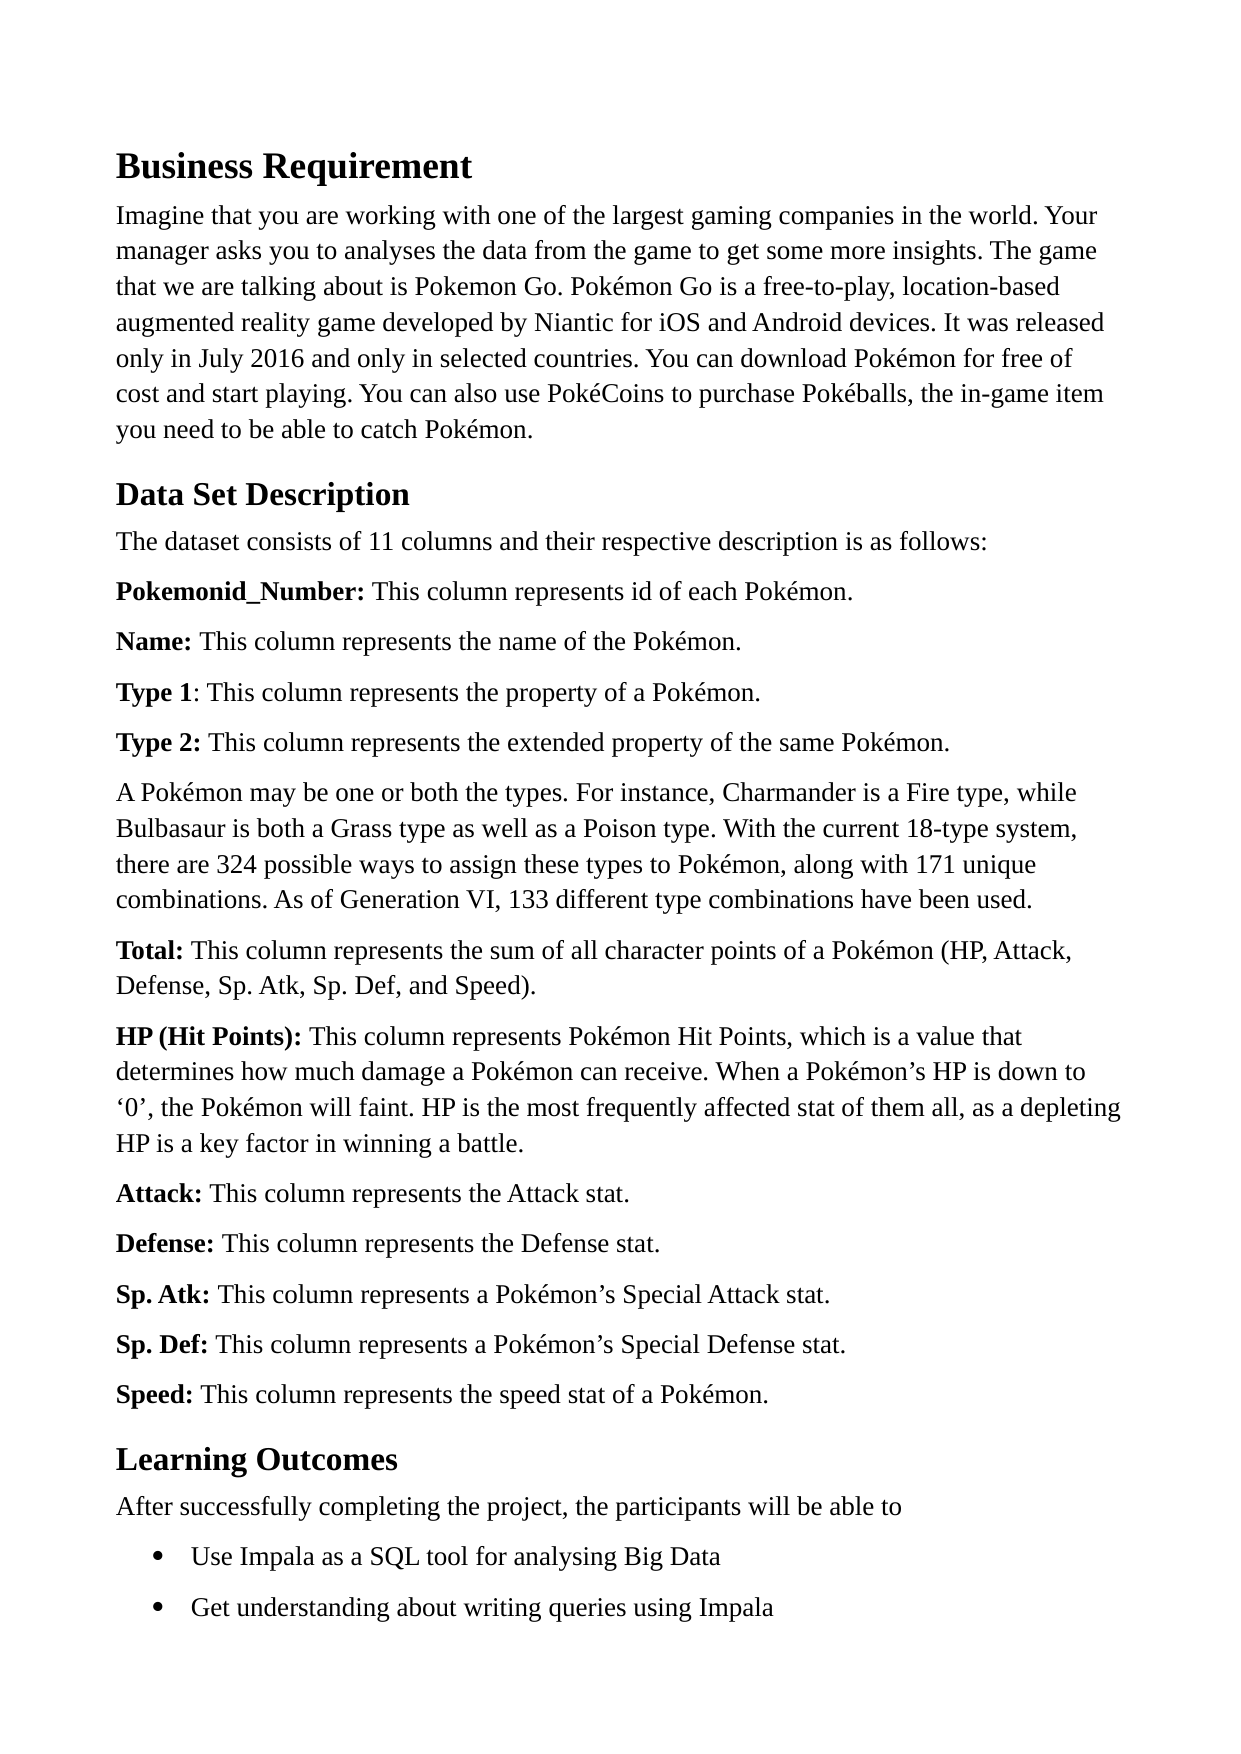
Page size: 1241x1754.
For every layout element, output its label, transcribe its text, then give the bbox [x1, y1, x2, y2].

text Pokemonid_Number: This column represents id of each Pokémon. [116, 575, 1123, 606]
subtitle Data Set Description [116, 474, 1123, 512]
list Use Impala as a SQL tool for analysing Big Data [153, 1540, 1123, 1572]
text Type 1: This column represents the property of a Pokémon. [116, 676, 1123, 707]
subtitle Learning Outcomes [116, 1439, 1123, 1478]
text After successfully completing the project, the participants will be able to [116, 1490, 1123, 1521]
text A Pokémon may be one or both the types. For instance, Charmander is a Fire type, while Bulbasaur is both a Grass type as well as a Poison type. With the current 18-type system, there are 324 possible ways to assign these types to Pokémon, along with 171 unique combinations. As of Generation VI, 133 different type combinations have been used. [116, 776, 1123, 914]
text Defense: This column represents the Defense stat. [116, 1228, 1123, 1259]
text Sp. Def: This column represents a Pokémon’s Special Defense stat. [116, 1328, 1123, 1359]
subtitle Business Requirement [116, 143, 1123, 186]
text Imagine that you are working with one of the largest gaming companies in the world. Your manager asks you to analyses the data from the game to get some more insights. The game that we are talking about is Pokemon Go. Pokémon Go is a free-to-play, location-based augmented reality game developed by Niantic for iOS and Android devices. It was released only in July 2016 and only in selected countries. You can download Pokémon for free of cost and start playing. You can also use PokéCoins to purchase Pokéballs, the in-game item you need to be able to catch Pokémon. [116, 199, 1123, 444]
text Attack: This column represents the Attack stat. [116, 1177, 1123, 1208]
text Speed: This column represents the speed stat of a Pokémon. [116, 1378, 1123, 1410]
text Type 2: This column represents the extended property of the same Pokémon. [116, 726, 1123, 757]
text Total: This column represents the sum of all character points of a Pokémon (HP, Attack, Defense, Sp. Atk, Sp. Def, and Speed). [116, 934, 1123, 1001]
text Sp. Atk: This column represents a Pokémon’s Special Attack stat. [116, 1278, 1123, 1309]
list Get understanding about writing queries using Impala [153, 1591, 1123, 1622]
text Name: This column represents the name of the Pokémon. [116, 625, 1123, 656]
text HP (Hit Points): This column represents Pokémon Hit Points, which is a value that determines how much damage a Pokémon can receive. When a Pokémon’s HP is down to ‘0’, the Pokémon will faint. HP is the most frequently affected stat of them all, as a depleting HP is a key factor in winning a battle. [116, 1020, 1123, 1158]
text The dataset consists of 11 columns and their respective description is as follows: [116, 525, 1123, 556]
